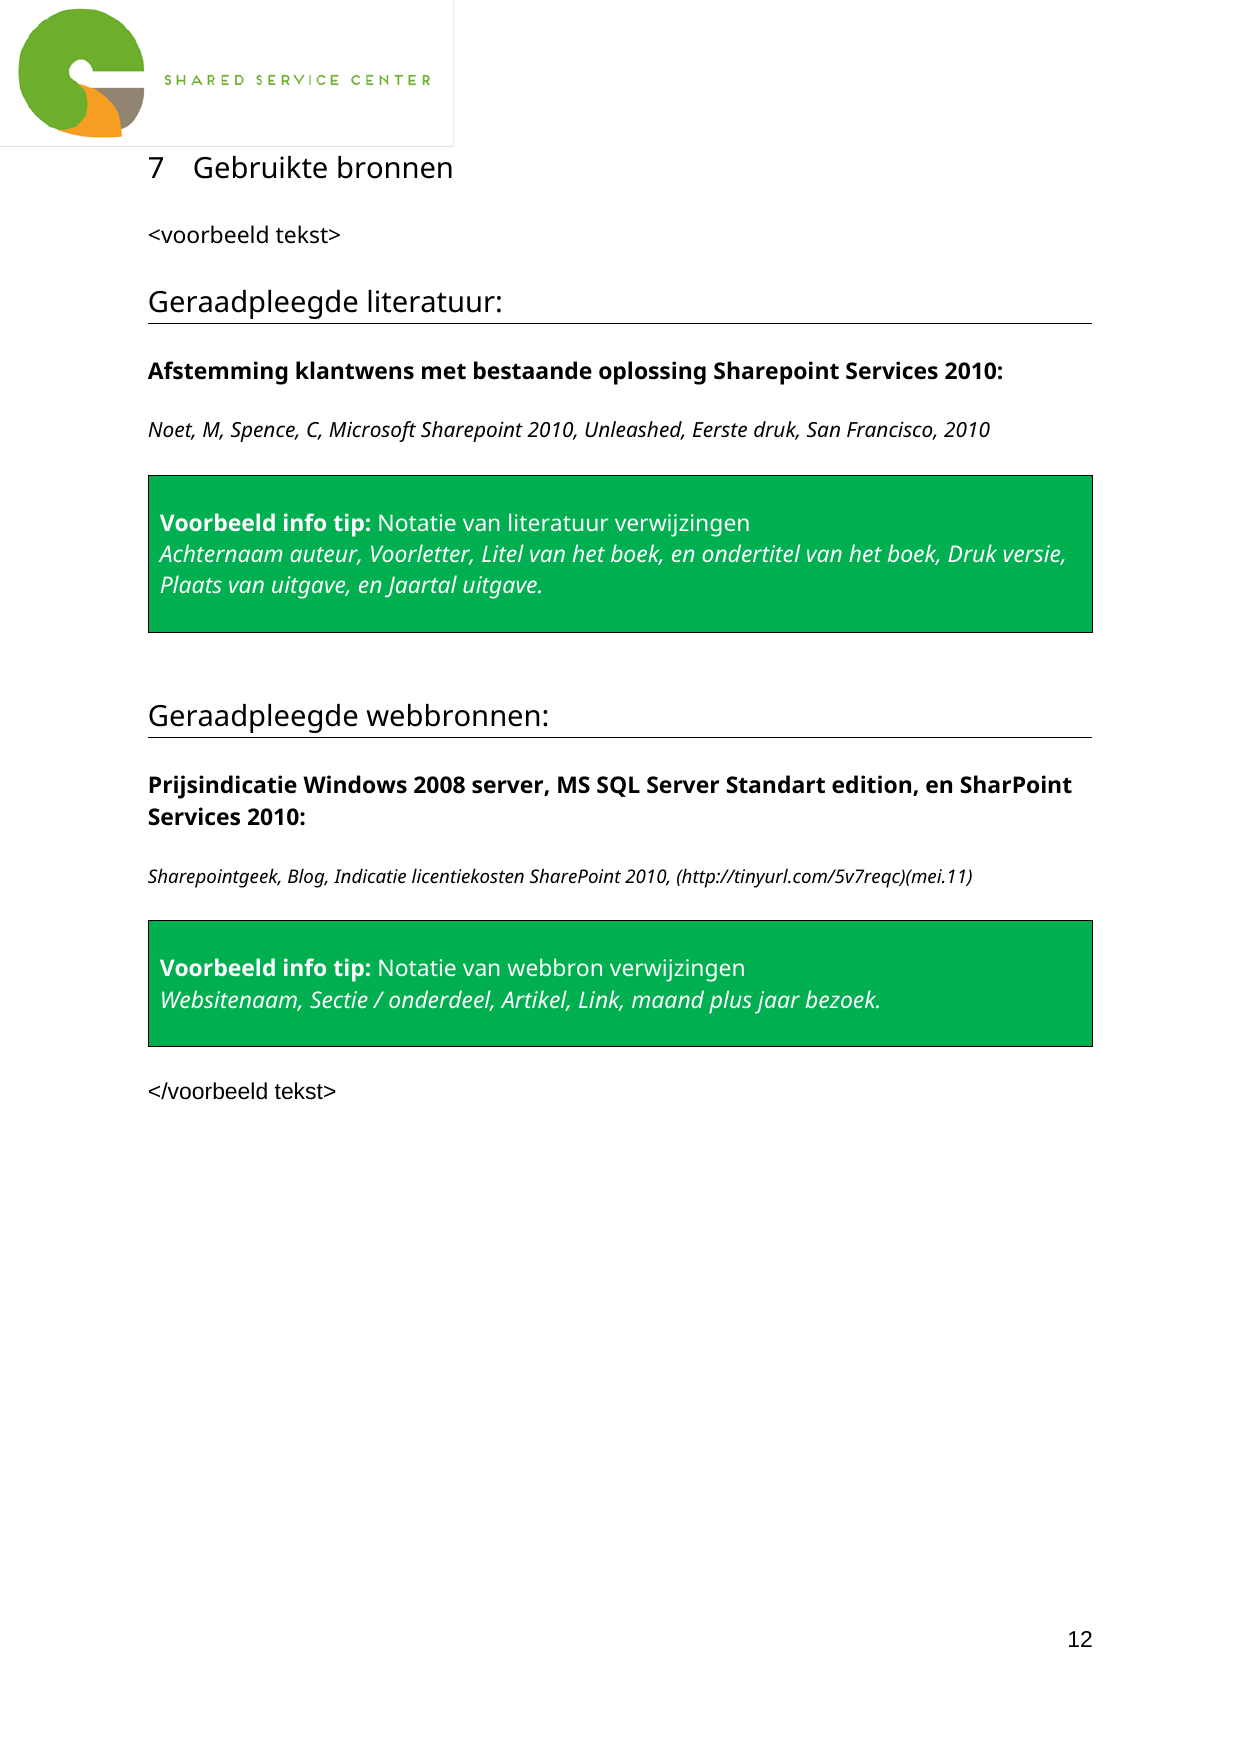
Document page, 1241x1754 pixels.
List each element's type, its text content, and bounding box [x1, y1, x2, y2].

table_header Voorbeeld info tip: Notatie van literatuur verwijzingen Achternaam auteur, Voorletter, Litel van het boek, en ondertitel van het boek, Druk versie, Plaats van uitgave, en Jaartal uitgave. [149, 476, 1092, 632]
text Prijsindicatie Windows 2008 server, MS SQL Server Standart edition, en SharPoint Services 2010: [148, 769, 1092, 832]
text Afstemming klantwens met bestaande oplossing Sharepoint Services 2010: [148, 355, 1092, 386]
subtitle 7 Gebruikte bronnen [148, 148, 1092, 187]
text Noet, M, Spence, C, Microsoft Sharepoint 2010, Unleashed, Eerste druk, San Francisco, 2010 [148, 415, 1092, 443]
text Geraadpleegde webbronnen: [148, 695, 1092, 737]
text <voorbeeld tekst> [148, 219, 1092, 250]
table_header Voorbeeld info tip: Notatie van webbron verwijzingen Websitenaam, Sectie / onderdeel, Artikel, Link, maand plus jaar bezoek. [149, 921, 1092, 1046]
text Geraadpleegde literatuur: [148, 281, 1092, 323]
text </voorbeeld tekst> [148, 1078, 1092, 1105]
text Sharepointgeek, Blog, Indicatie licentiekosten SharePoint 2010, (http://tinyurl.com/5v7reqc)(mei.11) [148, 863, 1092, 889]
picture [0, 0, 454, 147]
